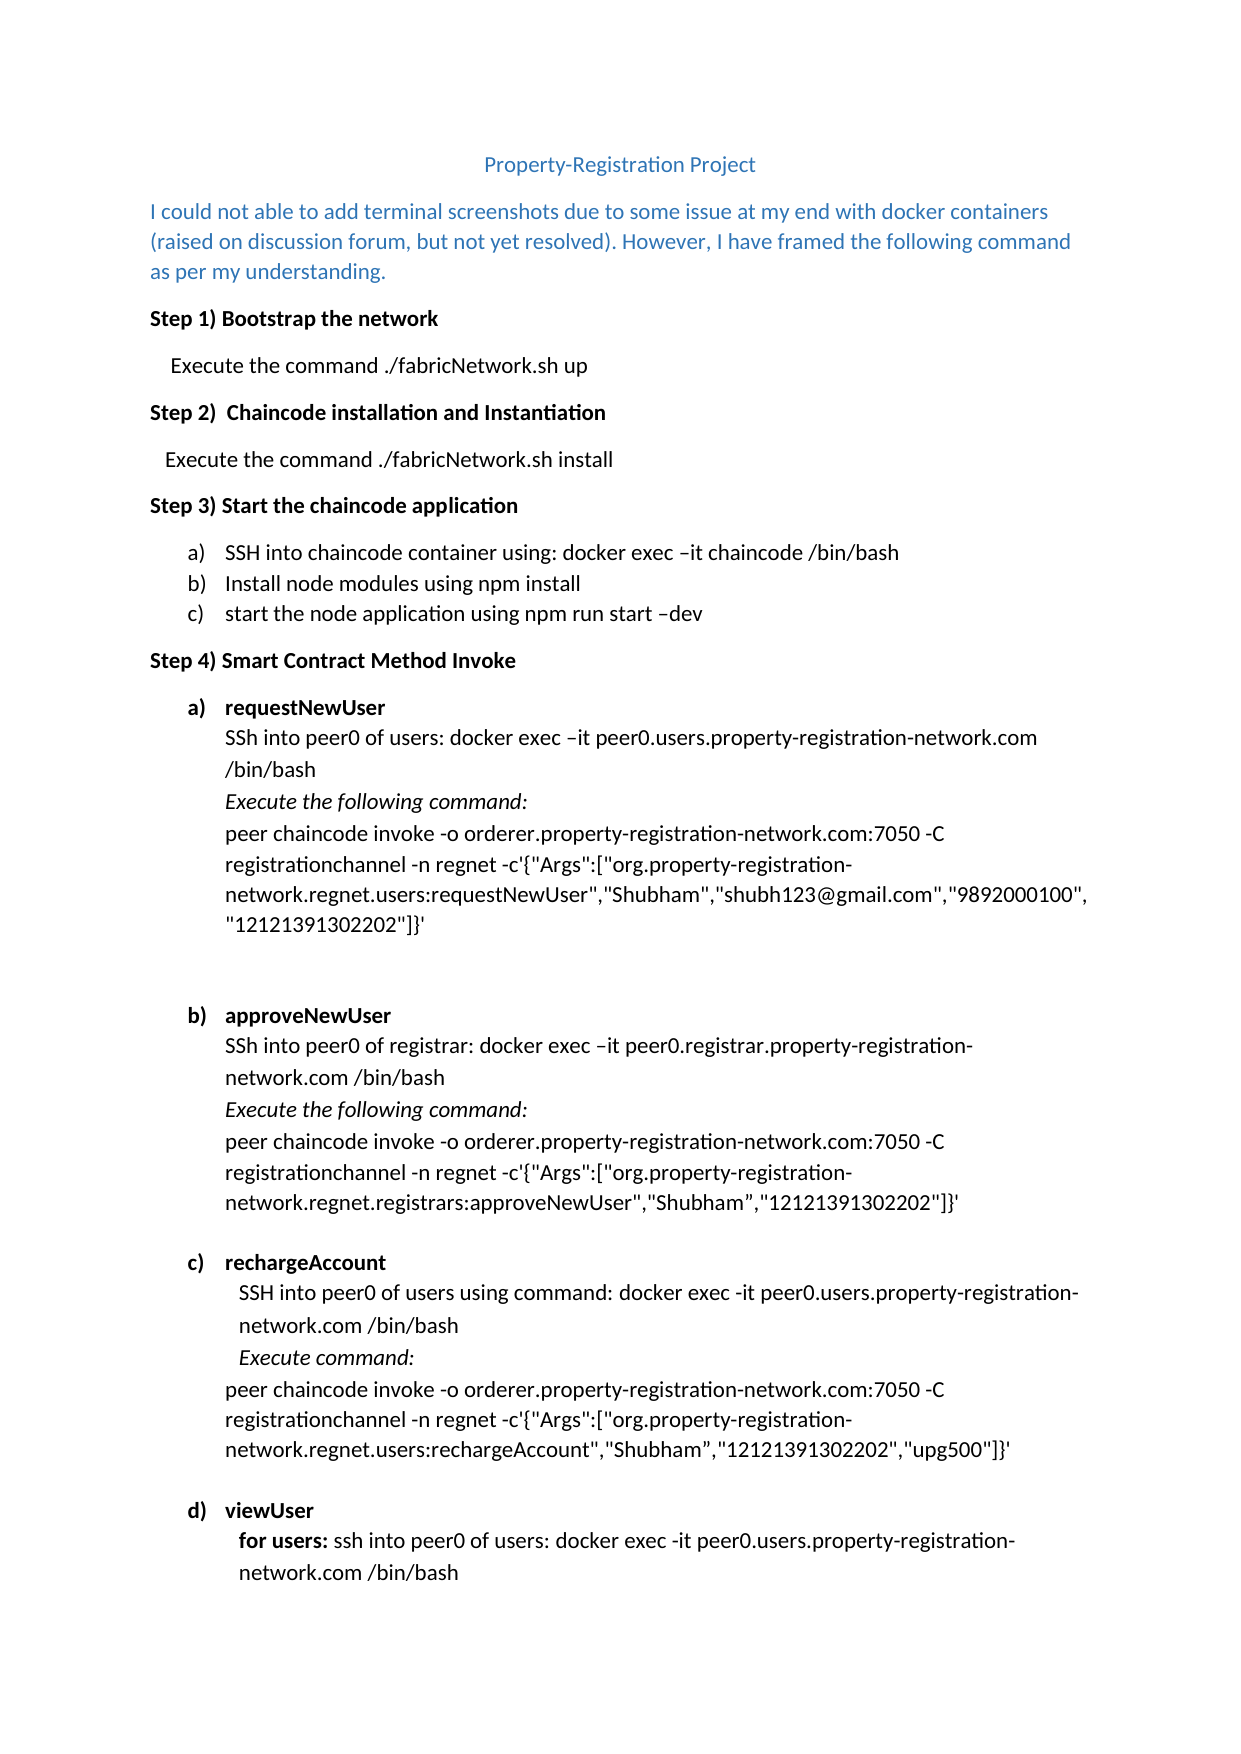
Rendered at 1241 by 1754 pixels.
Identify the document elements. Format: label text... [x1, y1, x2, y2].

list for users: ssh into peer0 of users: docker exec -it peer0.users.property-registration-network.com /bin/bash [239, 1526, 1090, 1586]
list Execute command: [239, 1343, 1090, 1371]
list SSh into peer0 of users: docker exec –it peer0.users.property-registration-network.com /bin/bash [225, 723, 1090, 783]
list SSH into chaincode container using: docker exec –it chaincode /bin/bash [187, 538, 1090, 567]
text I could not able to add terminal screenshots due to some issue at my end with docker containers (raised on discussion forum, but not yet resolved). However, I have framed the following command as per my understanding. [150, 197, 1090, 285]
list SSh into peer0 of registrar: docker exec –it peer0.registrar.property-registration-network.com /bin/bash [225, 1031, 1090, 1091]
text Execute the command ./fabricNetwork.sh up [150, 351, 1090, 379]
list requestNewUser [187, 693, 1090, 721]
list Install node modules using npm install [187, 569, 1090, 597]
list Execute the following command: [225, 1095, 1090, 1123]
list peer chaincode invoke -o orderer.property-registration-network.com:7050 -C registrationchannel -n regnet -c'{"Args":["org.property-registration-network.regnet.users:requestNewUser","Shubham","shubh123@gmail.com","9892000100","12121391302202"]}' [225, 819, 1090, 938]
list Execute the following command: [225, 787, 1090, 815]
text Step 2) Chaincode installation and Instantiation [150, 398, 1090, 426]
list SSH into peer0 of users using command: docker exec -it peer0.users.property-registration-network.com /bin/bash [239, 1278, 1090, 1339]
list rechargeAccount [187, 1248, 1090, 1276]
list peer chaincode invoke -o orderer.property-registration-network.com:7050 -C registrationchannel -n regnet -c'{"Args":["org.property-registration-network.regnet.registrars:approveNewUser","Shubham”,"12121391302202"]}' [225, 1127, 1090, 1216]
text Step 1) Bootstrap the network [150, 304, 1090, 332]
list peer chaincode invoke -o orderer.property-registration-network.com:7050 -C registrationchannel -n regnet -c'{"Args":["org.property-registration-network.regnet.users:rechargeAccount","Shubham”,"12121391302202","upg500"]}' [225, 1375, 1090, 1463]
list viewUser [187, 1496, 1090, 1524]
text Step 3) Start the chaincode application [150, 492, 1090, 520]
text Property-Registration Project [150, 150, 1090, 178]
text Execute the command ./fabricNetwork.sh install [150, 445, 1090, 473]
list approveNewUser [187, 1001, 1090, 1029]
list start the node application using npm run start –dev [187, 599, 1090, 627]
text Step 4) Smart Contract Method Invoke [150, 646, 1090, 674]
